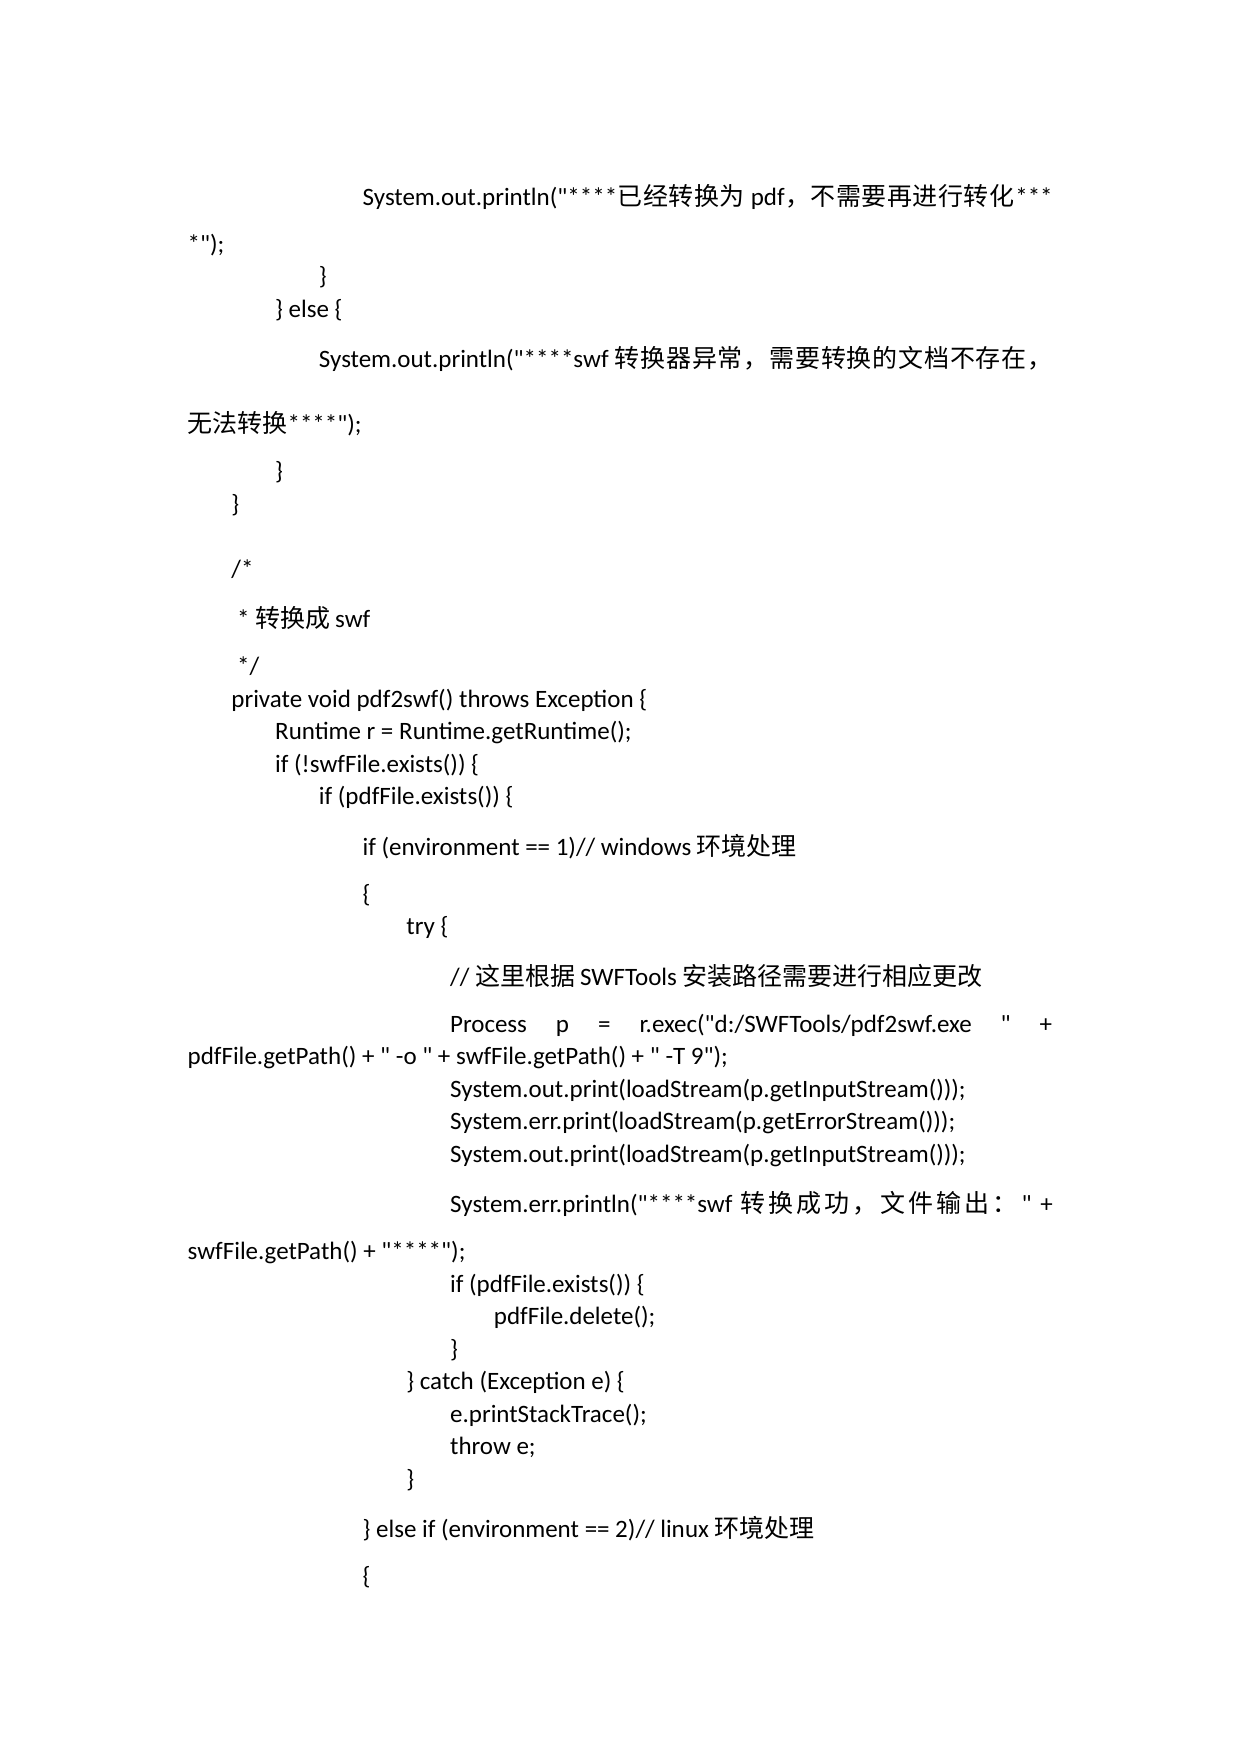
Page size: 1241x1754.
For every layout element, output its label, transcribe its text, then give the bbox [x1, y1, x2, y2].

text if (pdfFile.exists()) { [187, 779, 1053, 812]
text private void pdf2swf() throws Exception { [187, 682, 1053, 714]
text */ [187, 649, 1053, 682]
text /* [187, 552, 1053, 584]
text System.err.print(loadStream(p.getErrorStream())); [187, 1104, 1053, 1137]
text if (environment == 1)// windows环境处理 [187, 812, 1053, 877]
text } else if (environment == 2)// linux环境处理 [187, 1494, 1053, 1559]
text System.out.print(loadStream(p.getInputStream())); [187, 1072, 1053, 1104]
text } [187, 259, 1053, 292]
text e.printStackTrace(); [187, 1397, 1053, 1429]
text } [187, 1332, 1053, 1364]
text throw e; [187, 1429, 1053, 1462]
text } [187, 1462, 1053, 1494]
text Process p = r.exec("d:/SWFTools/pdf2swf.exe " + pdfFile.getPath() + " -o " + swfFile.getPath() + " -T 9"); [187, 1007, 1053, 1072]
text System.out.println("****已经转换为pdf，不需要再进行转化****"); [187, 162, 1053, 259]
text } else { [187, 292, 1053, 324]
text System.out.println("****swf转换器异常，需要转换的文档不存在，无法转换****"); [187, 324, 1053, 454]
text System.err.println("****swf转换成功，文件输出：" + swfFile.getPath() + "****"); [187, 1169, 1053, 1267]
text Runtime r = Runtime.getRuntime(); [187, 714, 1053, 747]
text { [187, 1559, 1053, 1592]
text try { [187, 909, 1053, 942]
text } [187, 454, 1053, 487]
text { [187, 877, 1053, 909]
text // 这里根据SWFTools安装路径需要进行相应更改 [187, 942, 1053, 1007]
text if (pdfFile.exists()) { [187, 1267, 1053, 1299]
text pdfFile.delete(); [187, 1299, 1053, 1332]
text * 转换成swf [187, 584, 1053, 649]
text } catch (Exception e) { [187, 1364, 1053, 1397]
text } [187, 487, 1053, 519]
text if (!swfFile.exists()) { [187, 747, 1053, 779]
text System.out.print(loadStream(p.getInputStream())); [187, 1137, 1053, 1169]
